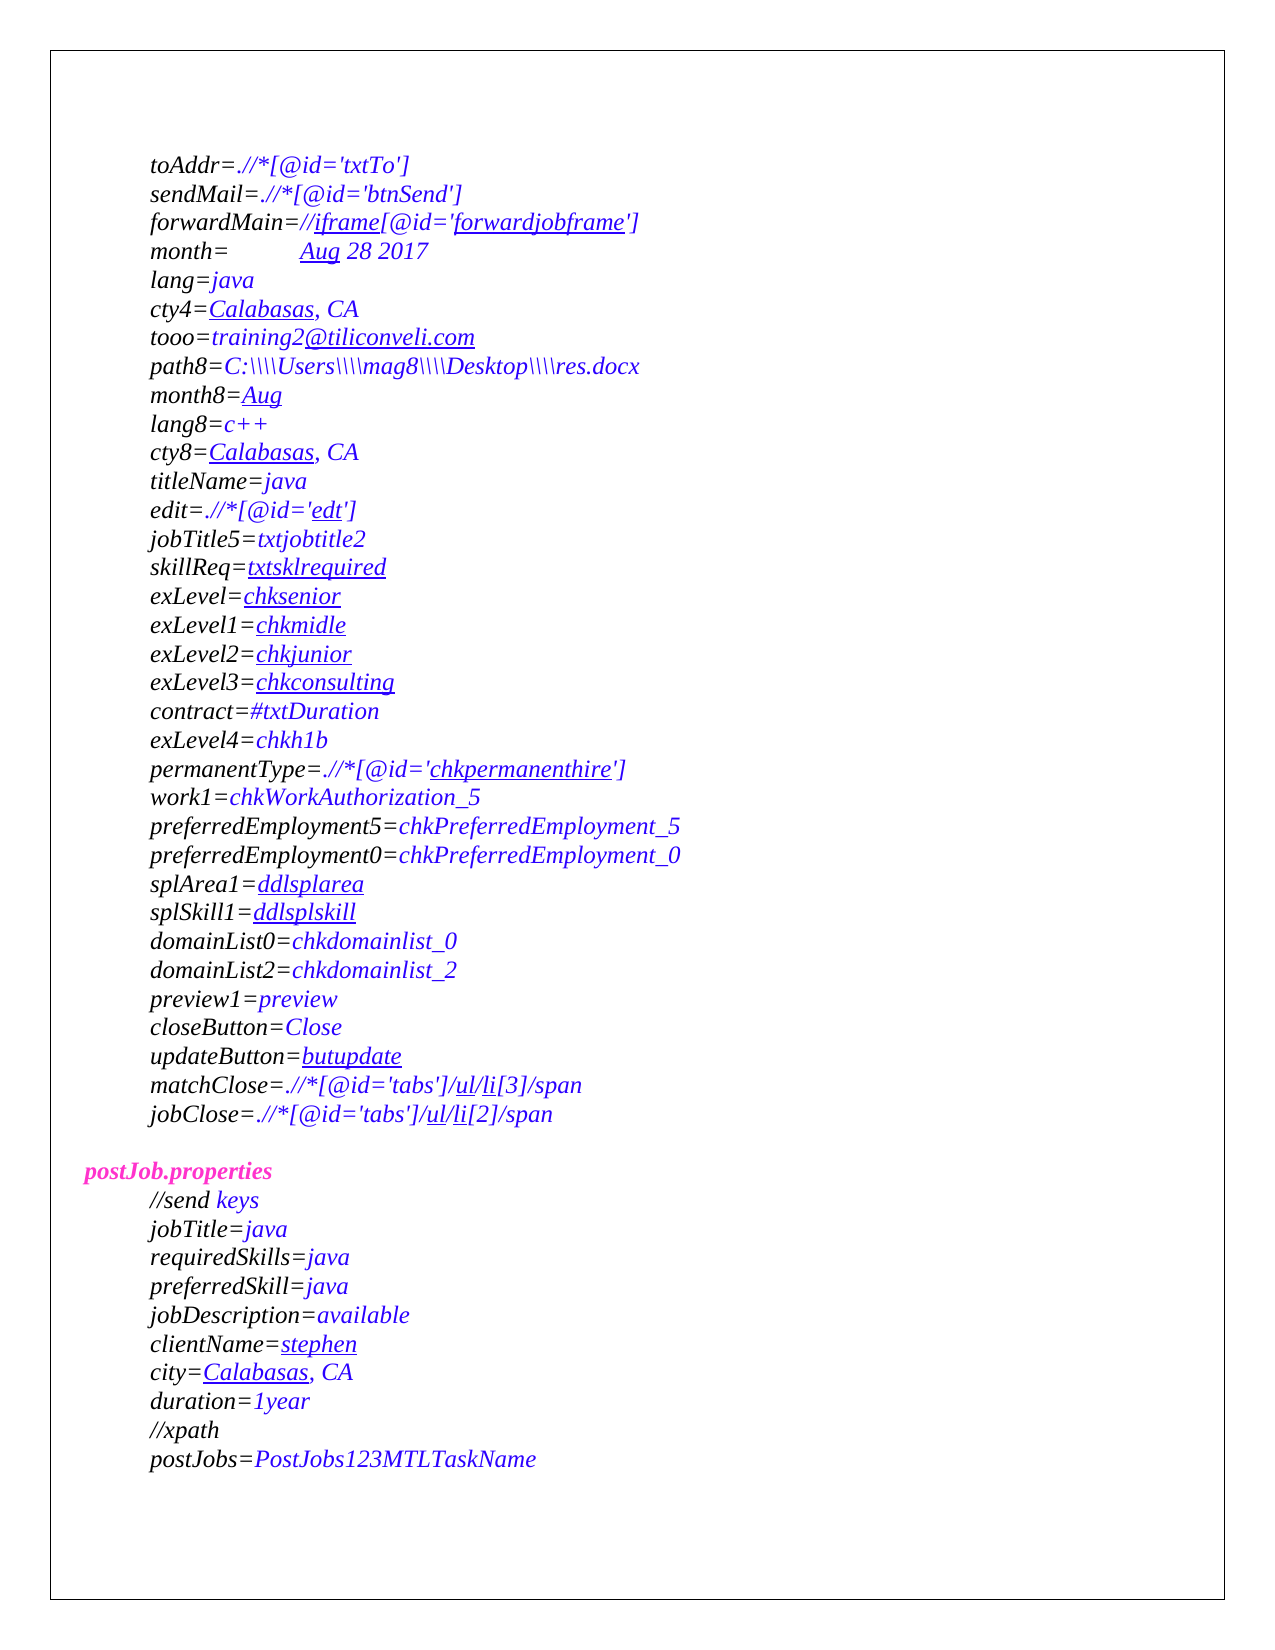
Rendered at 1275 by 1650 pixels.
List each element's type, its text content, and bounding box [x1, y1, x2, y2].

text contract=#txtDuration [150, 696, 1125, 725]
text toAddr=.//*[@id='txtTo'] [150, 150, 1125, 179]
text forwardMain=//iframe[@id='forwardjobframe'] [150, 207, 1125, 236]
text splSkill1=ddlsplskill [150, 897, 1125, 926]
text month8=Aug [150, 380, 1125, 409]
text matchClose=.//*[@id='tabs']/ul/li[3]/span [150, 1070, 1125, 1099]
text titleName=java [150, 466, 1125, 495]
text cty8=Calabasas, CA [150, 437, 1125, 466]
text preferredSkill=java [150, 1271, 1125, 1300]
text month= Aug 28 2017 [150, 236, 1125, 265]
text sendMail=.//*[@id='btnSend'] [150, 179, 1125, 207]
text exLevel4=chkh1b [150, 725, 1125, 754]
text cty4=Calabasas, CA [150, 294, 1125, 322]
text jobTitle=java [150, 1214, 1125, 1242]
text updateButton=butupdate [150, 1041, 1125, 1070]
text //xpath [150, 1415, 1125, 1444]
text exLevel1=chkmidle [150, 610, 1125, 639]
text tooo=training2@tiliconveli.com [150, 322, 1125, 351]
text jobTitle5=txtjobtitle2 [150, 524, 1125, 552]
text permanentType=.//*[@id='chkpermanenthire'] [150, 754, 1125, 782]
text preview1=preview [150, 984, 1125, 1012]
text lang8=c++ [150, 409, 1125, 437]
text exLevel=chksenior [150, 581, 1125, 610]
text exLevel3=chkconsulting [150, 667, 1125, 696]
text domainList2=chkdomainlist_2 [150, 955, 1125, 984]
text skillReq=txtsklrequired [150, 552, 1125, 581]
text splArea1=ddlsplarea [150, 869, 1125, 897]
text jobClose=.//*[@id='tabs']/ul/li[2]/span [84, 1099, 1125, 1127]
text requiredSkills=java [150, 1242, 1125, 1271]
text duration=1year [150, 1386, 1125, 1415]
text //send keys [150, 1185, 1125, 1214]
text postJobs=PostJobs123MTLTaskName [150, 1444, 1125, 1472]
text postJob.properties [84, 1156, 1125, 1185]
text closeButton=Close [150, 1012, 1125, 1041]
text preferredEmployment0=chkPreferredEmployment_0 [150, 840, 1125, 869]
text preferredEmployment5=chkPreferredEmployment_5 [150, 811, 1125, 840]
text lang=java [150, 265, 1125, 294]
text exLevel2=chkjunior [150, 639, 1125, 667]
text city=Calabasas, CA [150, 1357, 1125, 1386]
text domainList0=chkdomainlist_0 [150, 926, 1125, 955]
text clientName=stephen [150, 1329, 1125, 1357]
text jobDescription=available [150, 1300, 1125, 1329]
text path8=C:\\\\Users\\\\mag8\\\\Desktop\\\\res.docx [150, 351, 1125, 380]
text work1=chkWorkAuthorization_5 [150, 782, 1125, 811]
text edit=.//*[@id='edt'] [150, 495, 1125, 524]
